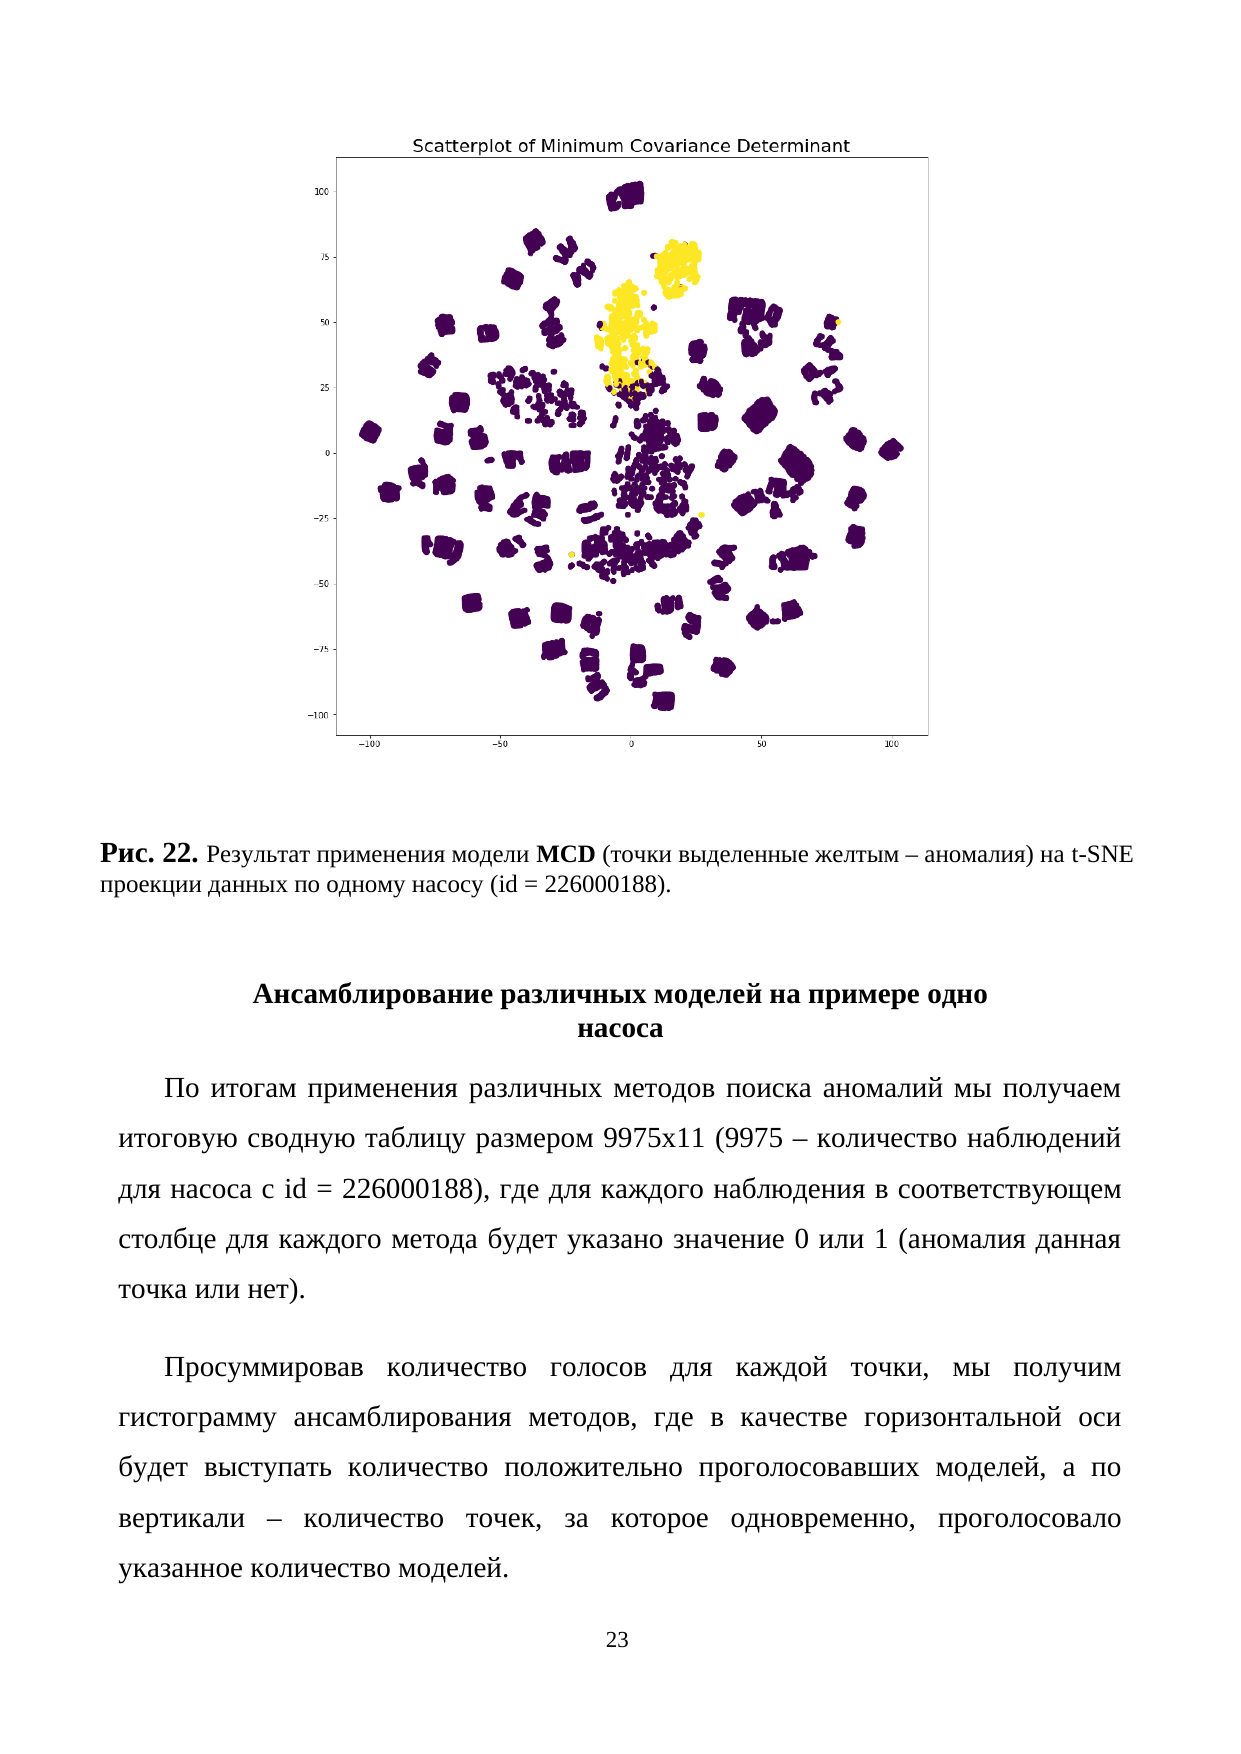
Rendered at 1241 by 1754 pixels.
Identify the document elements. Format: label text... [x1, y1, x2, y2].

picture [301, 133, 933, 754]
text Просуммировав количество голосов для каждой точки, мы получим гистограмму ансамблирования методов, где в качестве горизонтальной оси будет выступать количество положительно проголосовавших моделей, а по вертикали – количество точек, за которое одновременно, проголосовало указанное количество моделей. [118, 1349, 1122, 1584]
subtitle Ансамблирование различных моделей на примере одно насоса [244, 976, 997, 1043]
text По итогам применения различных методов поиска аномалий мы получаем итоговую сводную таблицу размером 9975x11 (9975 – количество наблюдений для насоса с id = 226000188), где для каждого наблюдения в соответствующем столбце для каждого метода будет указано значение 0 или 1 (аномалия данная точка или нет). [118, 1070, 1122, 1305]
text Рис. 22. Результат применения модели MCD (точки выделенные желтым – аномалия) на t-SNE проекции данных по одному насосу (id = 226000188). [100, 836, 1134, 898]
